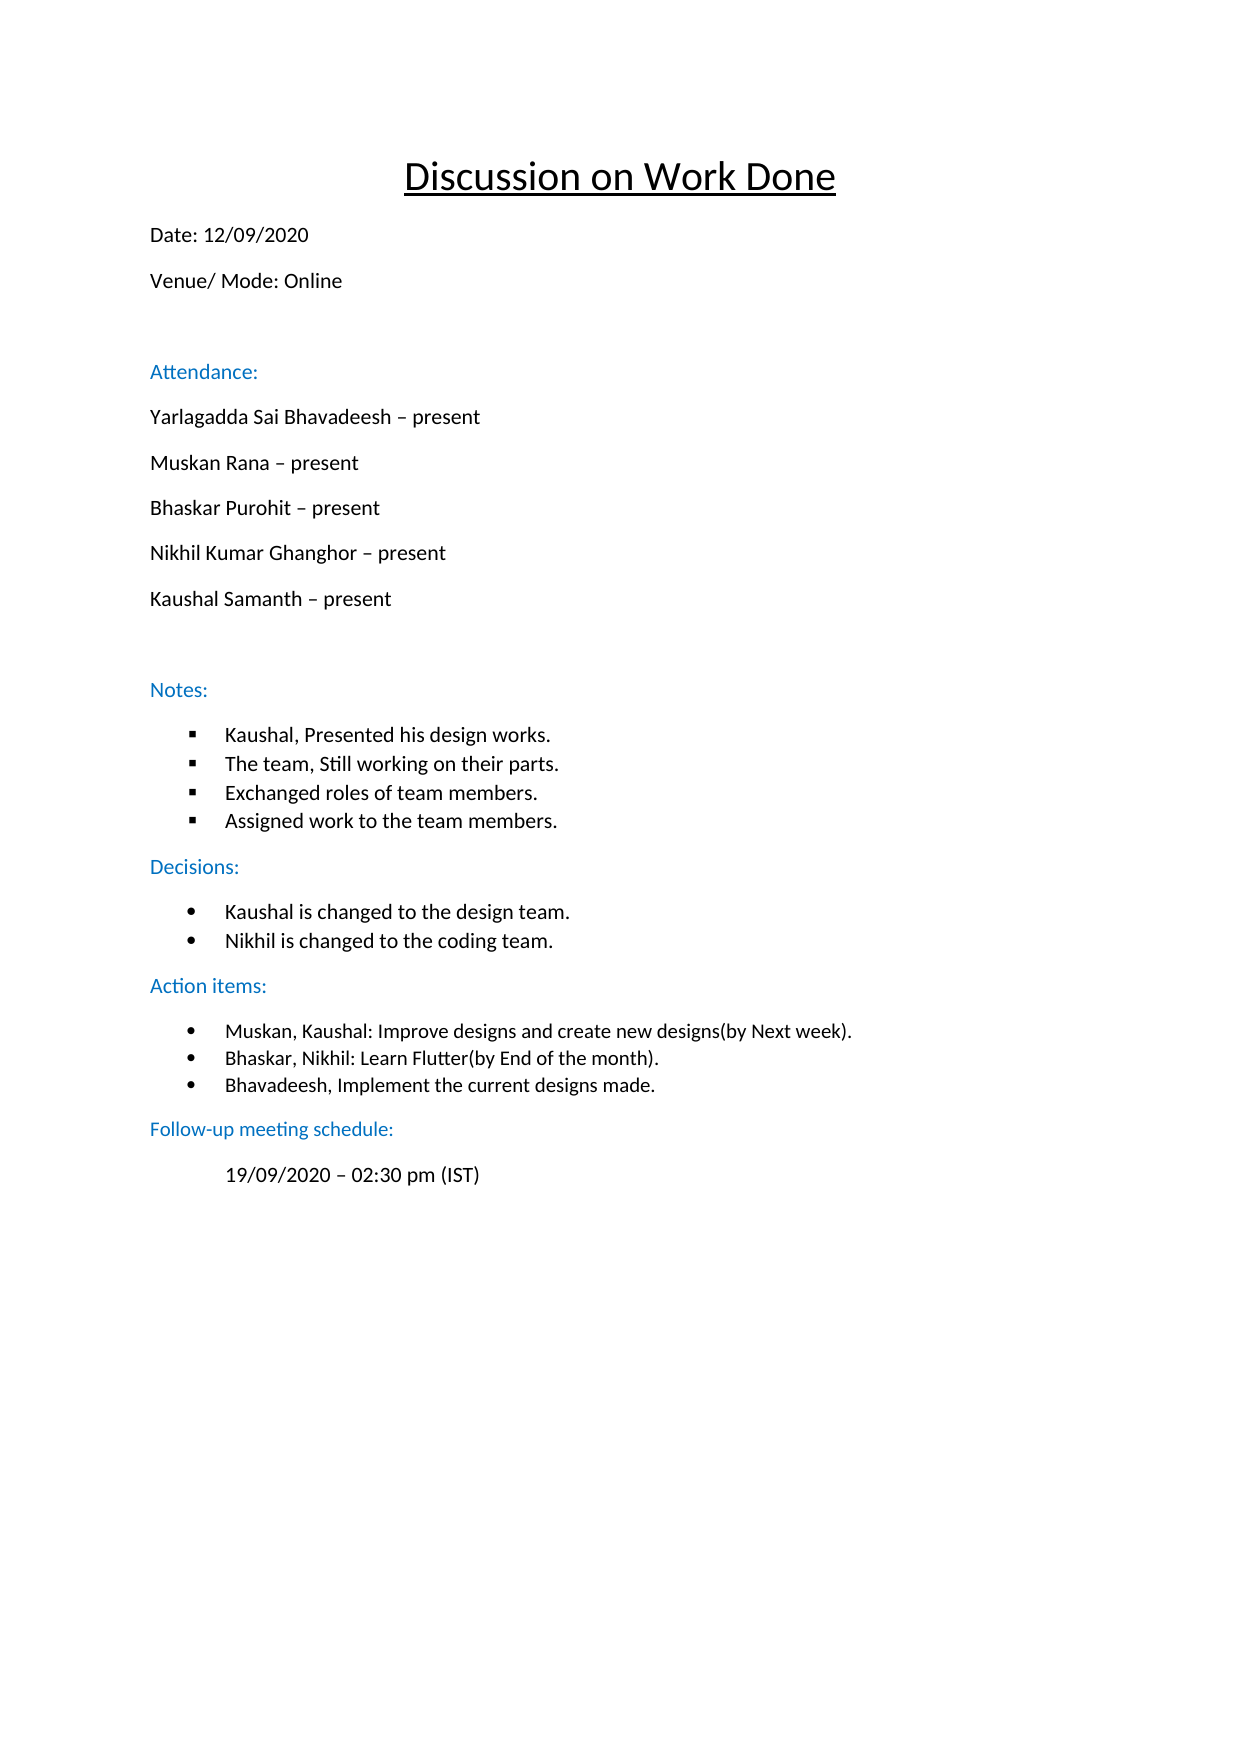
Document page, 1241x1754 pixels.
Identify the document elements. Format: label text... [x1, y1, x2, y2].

list Kaushal, Presented his design works. [187, 721, 1090, 748]
text Follow-up meeting schedule: [150, 1117, 1090, 1142]
text Attendance: [150, 358, 1090, 384]
text Notes: [150, 676, 1090, 702]
text Venue/ Mode: Online [150, 267, 1090, 294]
text 19/09/2020 – 02:30 pm (IST) [150, 1161, 1090, 1187]
list Bhavadeesh, Implement the current designs made. [187, 1073, 1090, 1098]
list Muskan, Kaushal: Improve designs and create new designs(by Next week). [187, 1018, 1090, 1043]
list The team, Still working on their parts. [187, 750, 1090, 777]
text Muskan Rana – present [150, 449, 1090, 475]
list Nikhil is changed to the coding team. [187, 927, 1090, 954]
text Yarlagadda Sai Bhavadeesh – present [150, 403, 1090, 430]
text Decisions: [150, 853, 1090, 879]
text Date: 12/09/2020 [150, 222, 1090, 248]
list Kaushal is changed to the design team. [187, 898, 1090, 925]
text Action items: [150, 972, 1090, 999]
list Bhaskar, Nikhil: Learn Flutter(by End of the month). [187, 1045, 1090, 1071]
text Kaushal Samanth – present [150, 585, 1090, 612]
text Nikhil Kumar Ghanghor – present [150, 539, 1090, 566]
text Discussion on Work Done [150, 150, 1090, 201]
list Assigned work to the team members. [187, 807, 1090, 834]
text Bhaskar Purohit – present [150, 494, 1090, 521]
list Exchanged roles of team members. [187, 779, 1090, 805]
